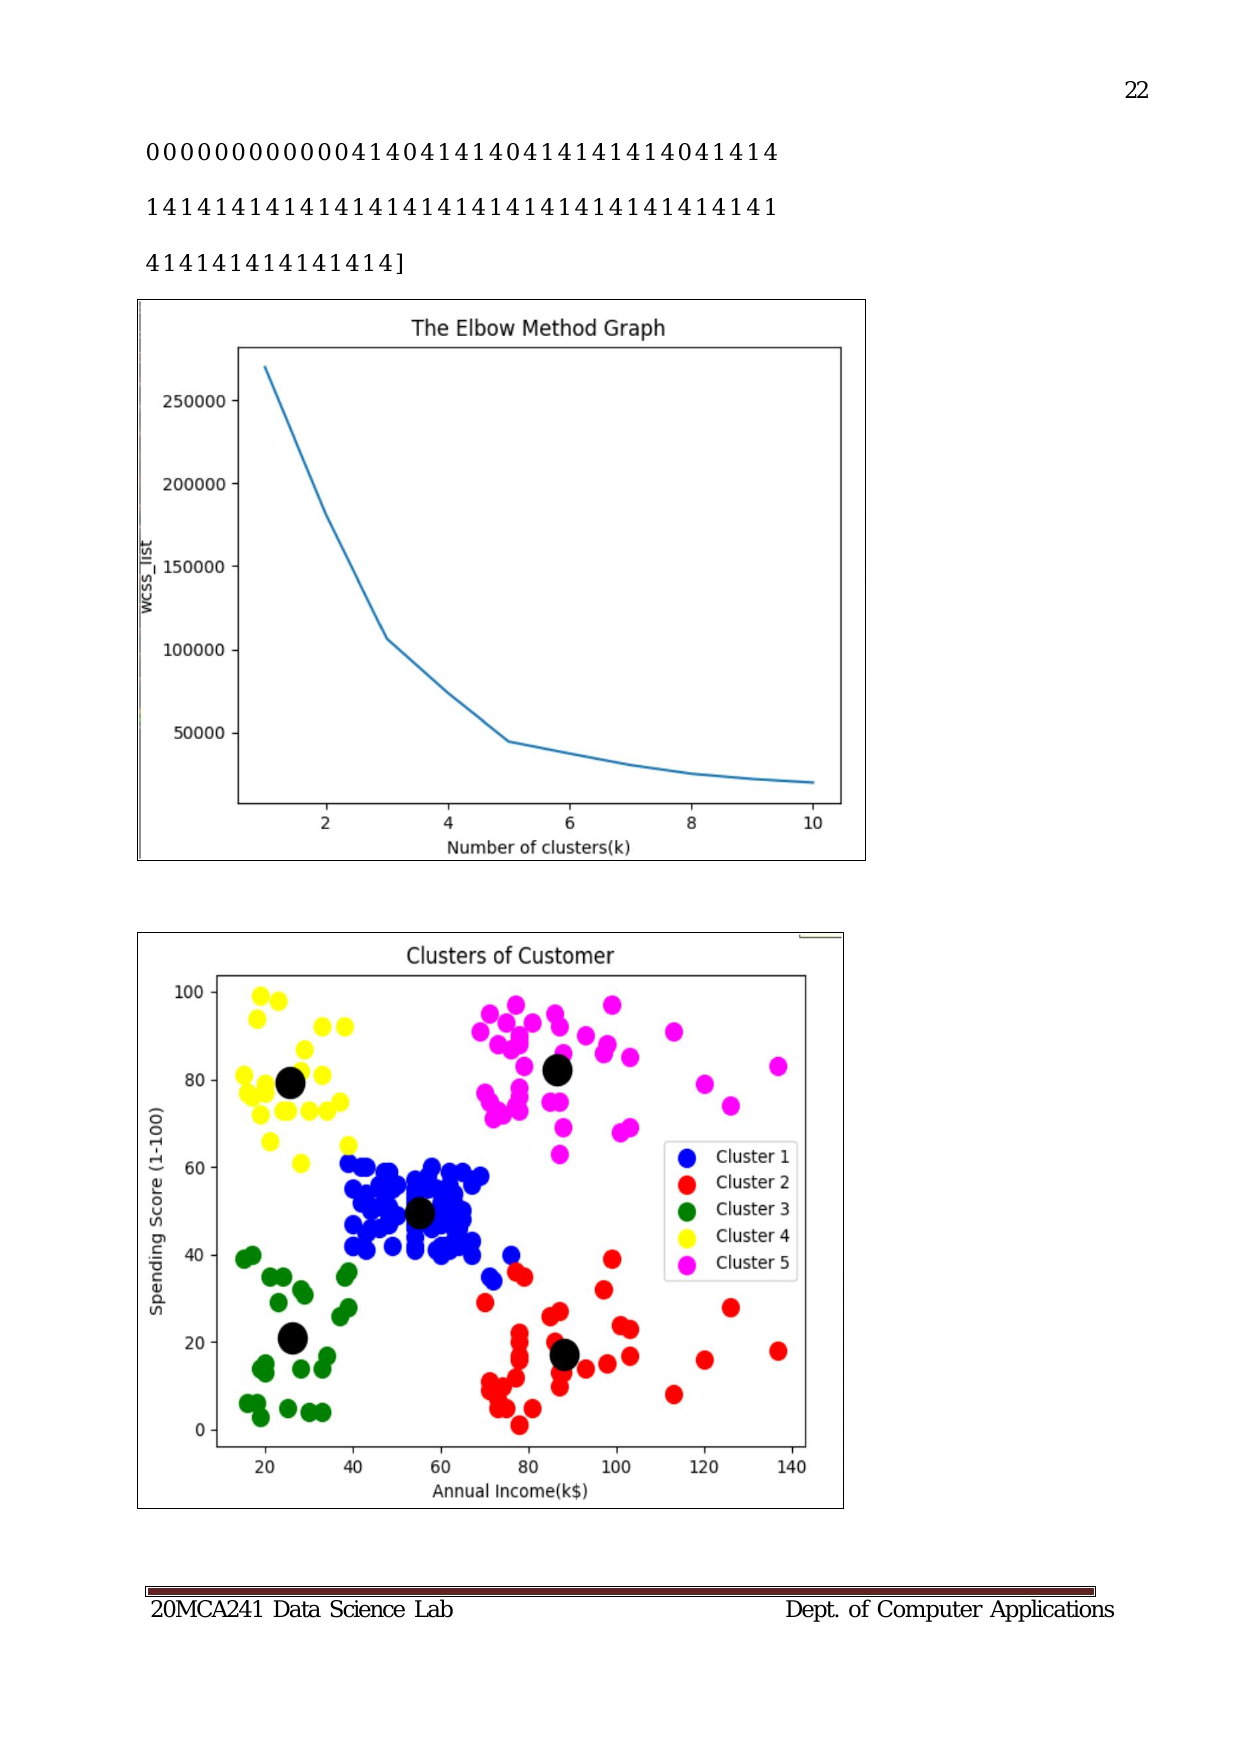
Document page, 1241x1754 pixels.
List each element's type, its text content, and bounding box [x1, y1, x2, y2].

picture [146, 1587, 1095, 1596]
picture [138, 933, 843, 1508]
text 1414141414141414141414141414141414141 [145, 194, 804, 221]
text 0000000000004140414140414141414041414 [145, 139, 804, 166]
text 414141414141414] [145, 250, 804, 277]
picture [138, 300, 865, 860]
text 22 [1124, 77, 1178, 104]
text 20MCA241 Data Science Lab [150, 1596, 496, 1623]
text Dept. of Computer Applications [785, 1596, 1156, 1623]
